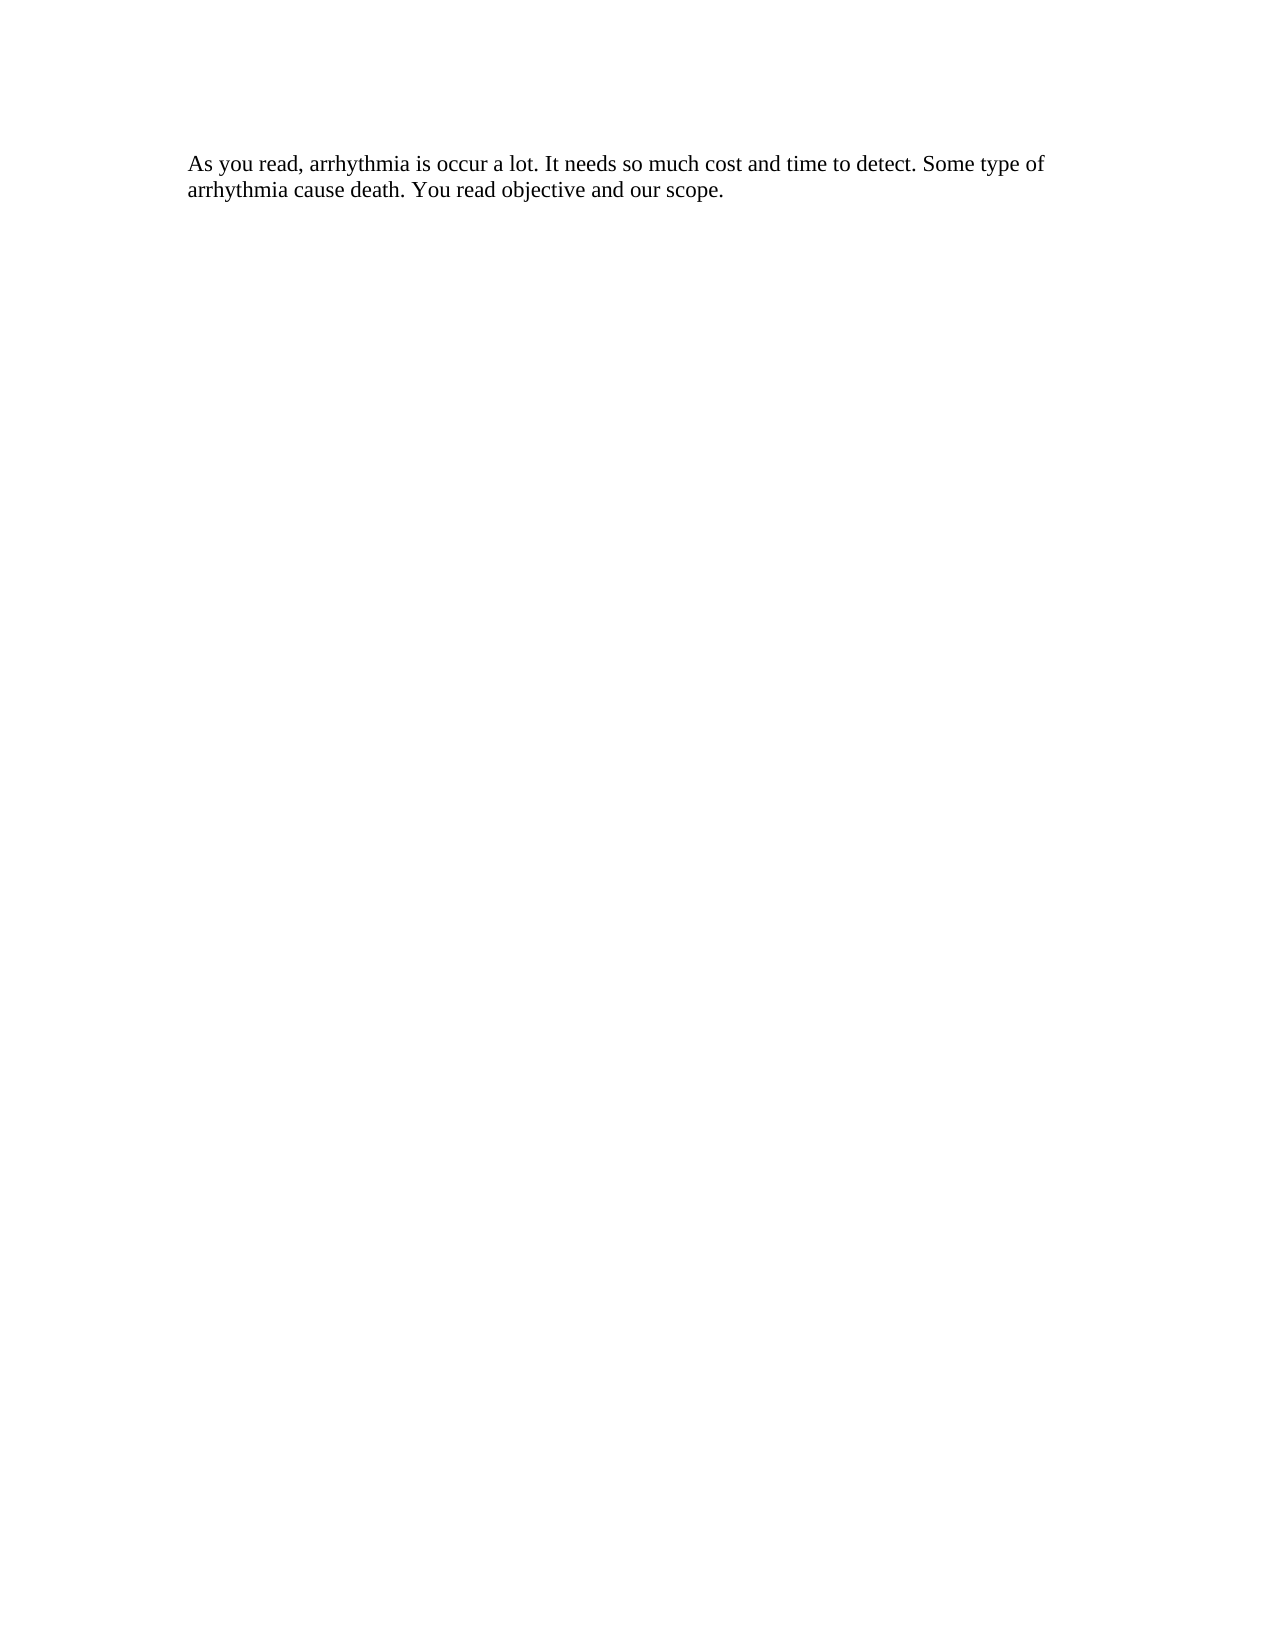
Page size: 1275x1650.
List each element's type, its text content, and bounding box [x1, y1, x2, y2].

list As you read, arrhythmia is occur a lot. It needs so much cost and time to detect. Some type of arrhythmia cause death. You read objective and our scope. [187, 150, 1125, 203]
